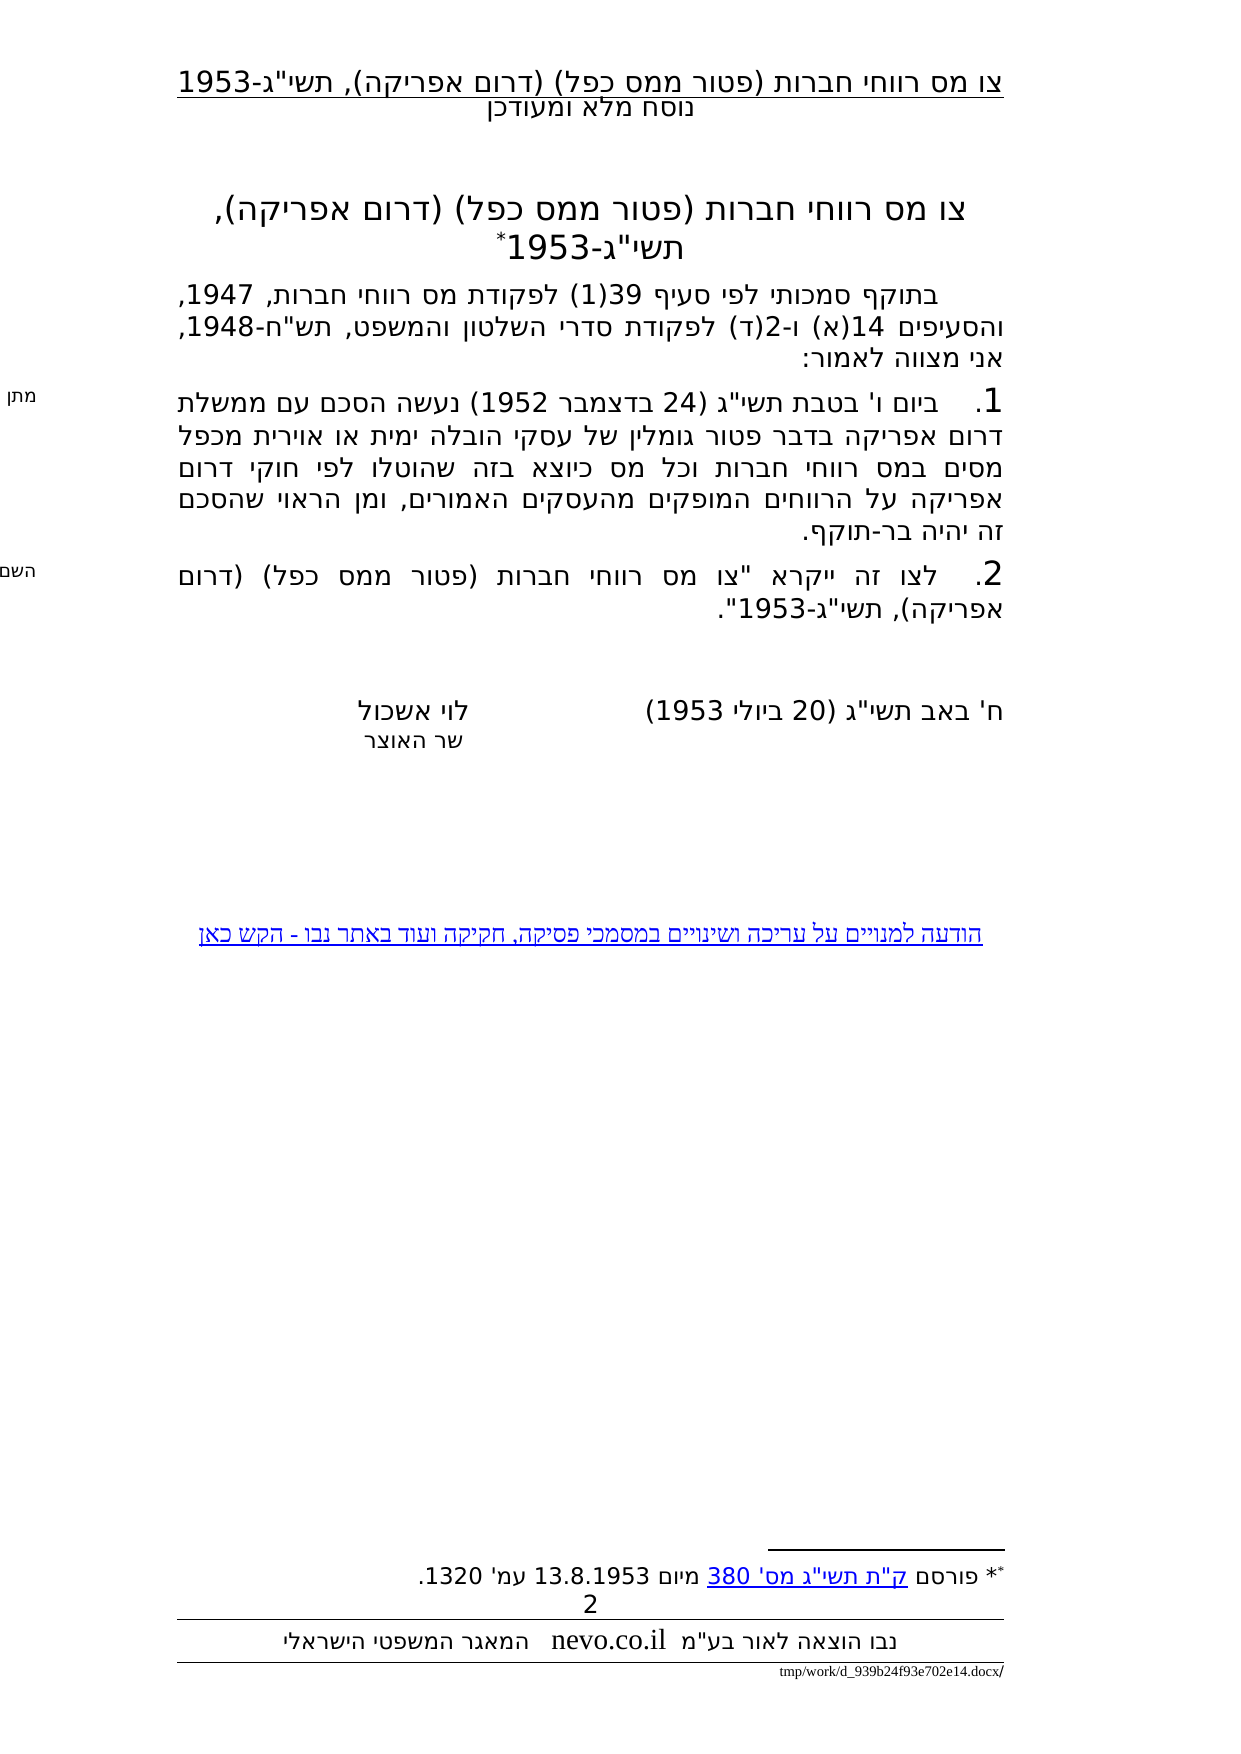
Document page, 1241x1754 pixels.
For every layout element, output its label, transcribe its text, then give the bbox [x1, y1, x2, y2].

text צו מס רווחי חברות (פטור ממס כפל) (דרום אפריקה), תשי"ג-1953* [177, 189, 1004, 267]
text 1. ביום ו' בטבת תשי"ג (24 בדצמבר 1952) נעשה הסכם עם ממשלת דרום אפריקה בדבר פטור גומלין של עסקי הובלה ימית או אוירית מכפל מסים במס רווחי חברות וכל מס כיוצא בזה שהוטלו לפי חוקי דרום אפריקה על הרווחים המופקים מהעסקים האמורים, ומן הראוי שהסכם זה יהיה בר-תוקף. [177, 382, 1004, 547]
text ח' באב תשי"ג (20 ביולי 1953) לוי אשכול [177, 696, 1004, 727]
text בתוקף סמכותי לפי סעיף 39(1) לפקודת מס רווחי חברות, 1947, והסעיפים 14(א) ו-2(ד) לפקודת סדרי השלטון והמשפט, תש"ח-1948, אני מצווה לאמור: [177, 280, 1004, 374]
text שר האוצר [177, 727, 1004, 754]
text 2. לצו זה ייקרא "צו מס רווחי חברות (פטור ממס כפל) (דרום אפריקה), תשי"ג-1953". [177, 554, 1004, 625]
text הודעה למנויים על עריכה ושינויים במסמכי פסיקה, חקיקה ועוד באתר נבו - הקש כאן [177, 919, 1004, 948]
